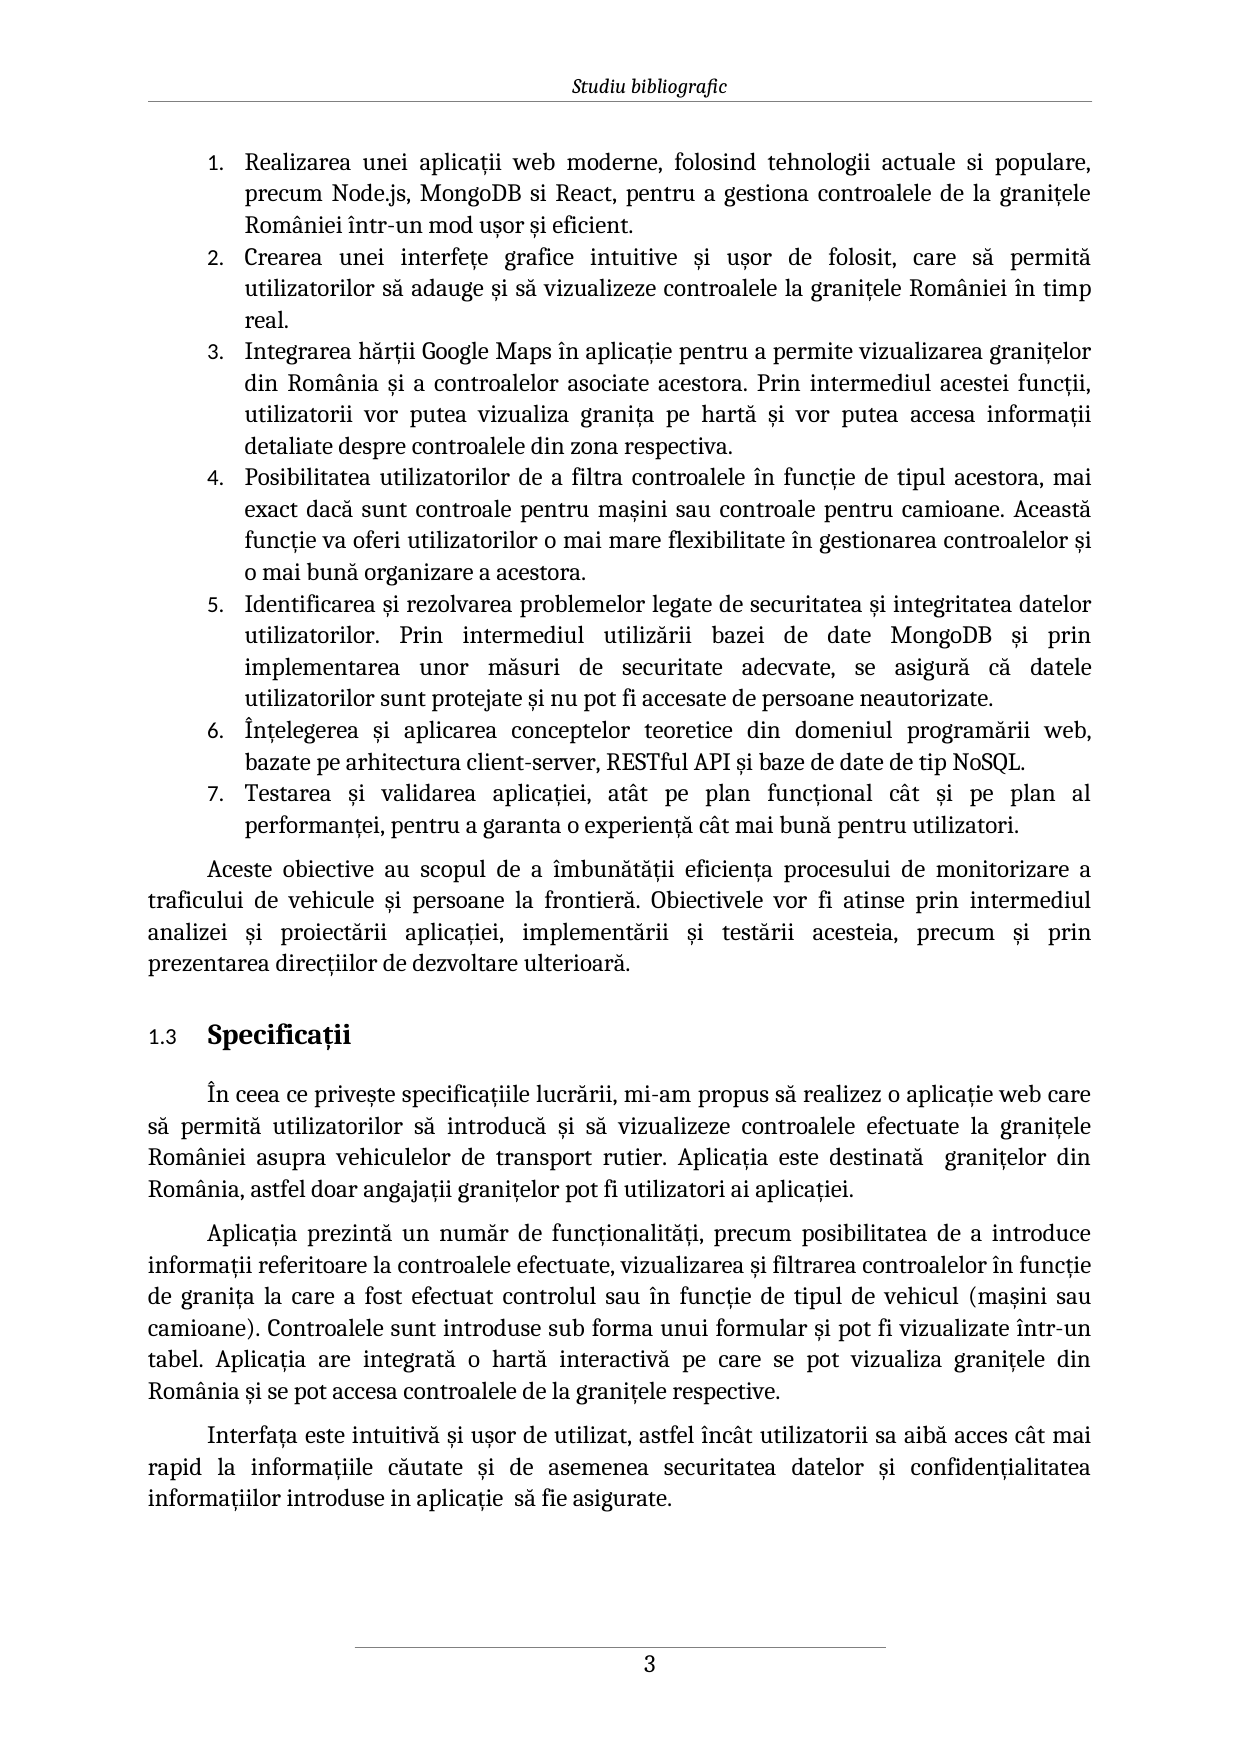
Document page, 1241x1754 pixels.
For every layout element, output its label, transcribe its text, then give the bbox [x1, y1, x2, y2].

list Testarea și validarea aplicației, atât pe plan funcțional cât și pe plan al performanței, pentru a garanta o experiență cât mai bună pentru utilizatori. [207, 779, 1092, 839]
list Integrarea hărții Google Maps în aplicație pentru a permite vizualizarea granițelor din România și a controalelor asociate acestora. Prin intermediul acestei funcții, utilizatorii vor putea vizualiza granița pe hartă și vor putea accesa informații detaliate despre controalele din zona respectiva. [207, 337, 1092, 461]
text Aceste obiective au scopul de a îmbunătății eficiența procesului de monitorizare a traficului de vehicule și persoane la frontieră. Obiectivele vor fi atinse prin intermediul analizei și proiectării aplicației, implementării și testării acesteia, precum și prin prezentarea direcțiilor de dezvoltare ulterioară. [148, 854, 1092, 978]
text Aplicația prezintă un număr de funcționalități, precum posibilitatea de a introduce informații referitoare la controalele efectuate, vizualizarea și filtrarea controalelor în funcție de granița la care a fost efectuat controlul sau în funcție de tipul de vehicul (mașini sau camioane). Controalele sunt introduse sub forma unui formular și pot fi vizualizate într-un tabel. Aplicația are integrată o hartă interactivă pe care se pot vizualiza granițele din România și se pot accesa controalele de la granițele respective. [148, 1219, 1092, 1406]
list Crearea unei interfețe grafice intuitive și ușor de folosit, care să permită utilizatorilor să adauge și să vizualizeze controalele la granițele României în timp real. [207, 242, 1092, 334]
list Realizarea unei aplicații web moderne, folosind tehnologii actuale si populare, precum Node.js, MongoDB si React, pentru a gestiona controalele de la granițele României într-un mod ușor și eficient. [207, 148, 1092, 239]
list Posibilitatea utilizatorilor de a filtra controalele în funcție de tipul acestora, mai exact dacă sunt controale pentru mașini sau controale pentru camioane. Această funcție va oferi utilizatorilor o mai mare flexibilitate în gestionarea controalelor și o mai bună organizare a acestora. [207, 463, 1092, 587]
list Identificarea și rezolvarea problemelor legate de securitatea și integritatea datelor utilizatorilor. Prin intermediul utilizării bazei de date MongoDB și prin implementarea unor măsuri de securitate adecvate, se asigură că datele utilizatorilor sunt protejate și nu pot fi accesate de persoane neautorizate. [207, 589, 1092, 713]
subtitle Specificații [148, 1018, 1092, 1052]
list Înțelegerea și aplicarea conceptelor teoretice din domeniul programării web, bazate pe arhitectura client-server, RESTful API și baze de date de tip NoSQL. [207, 716, 1092, 776]
text În ceea ce privește specificațiile lucrării, mi-am propus să realizez o aplicație web care să permită utilizatorilor să introducă și să vizualizeze controalele efectuate la granițele României asupra vehiculelor de transport rutier. Aplicația este destinată granițelor din România, astfel doar angajații granițelor pot fi utilizatori ai aplicației. [148, 1080, 1092, 1204]
